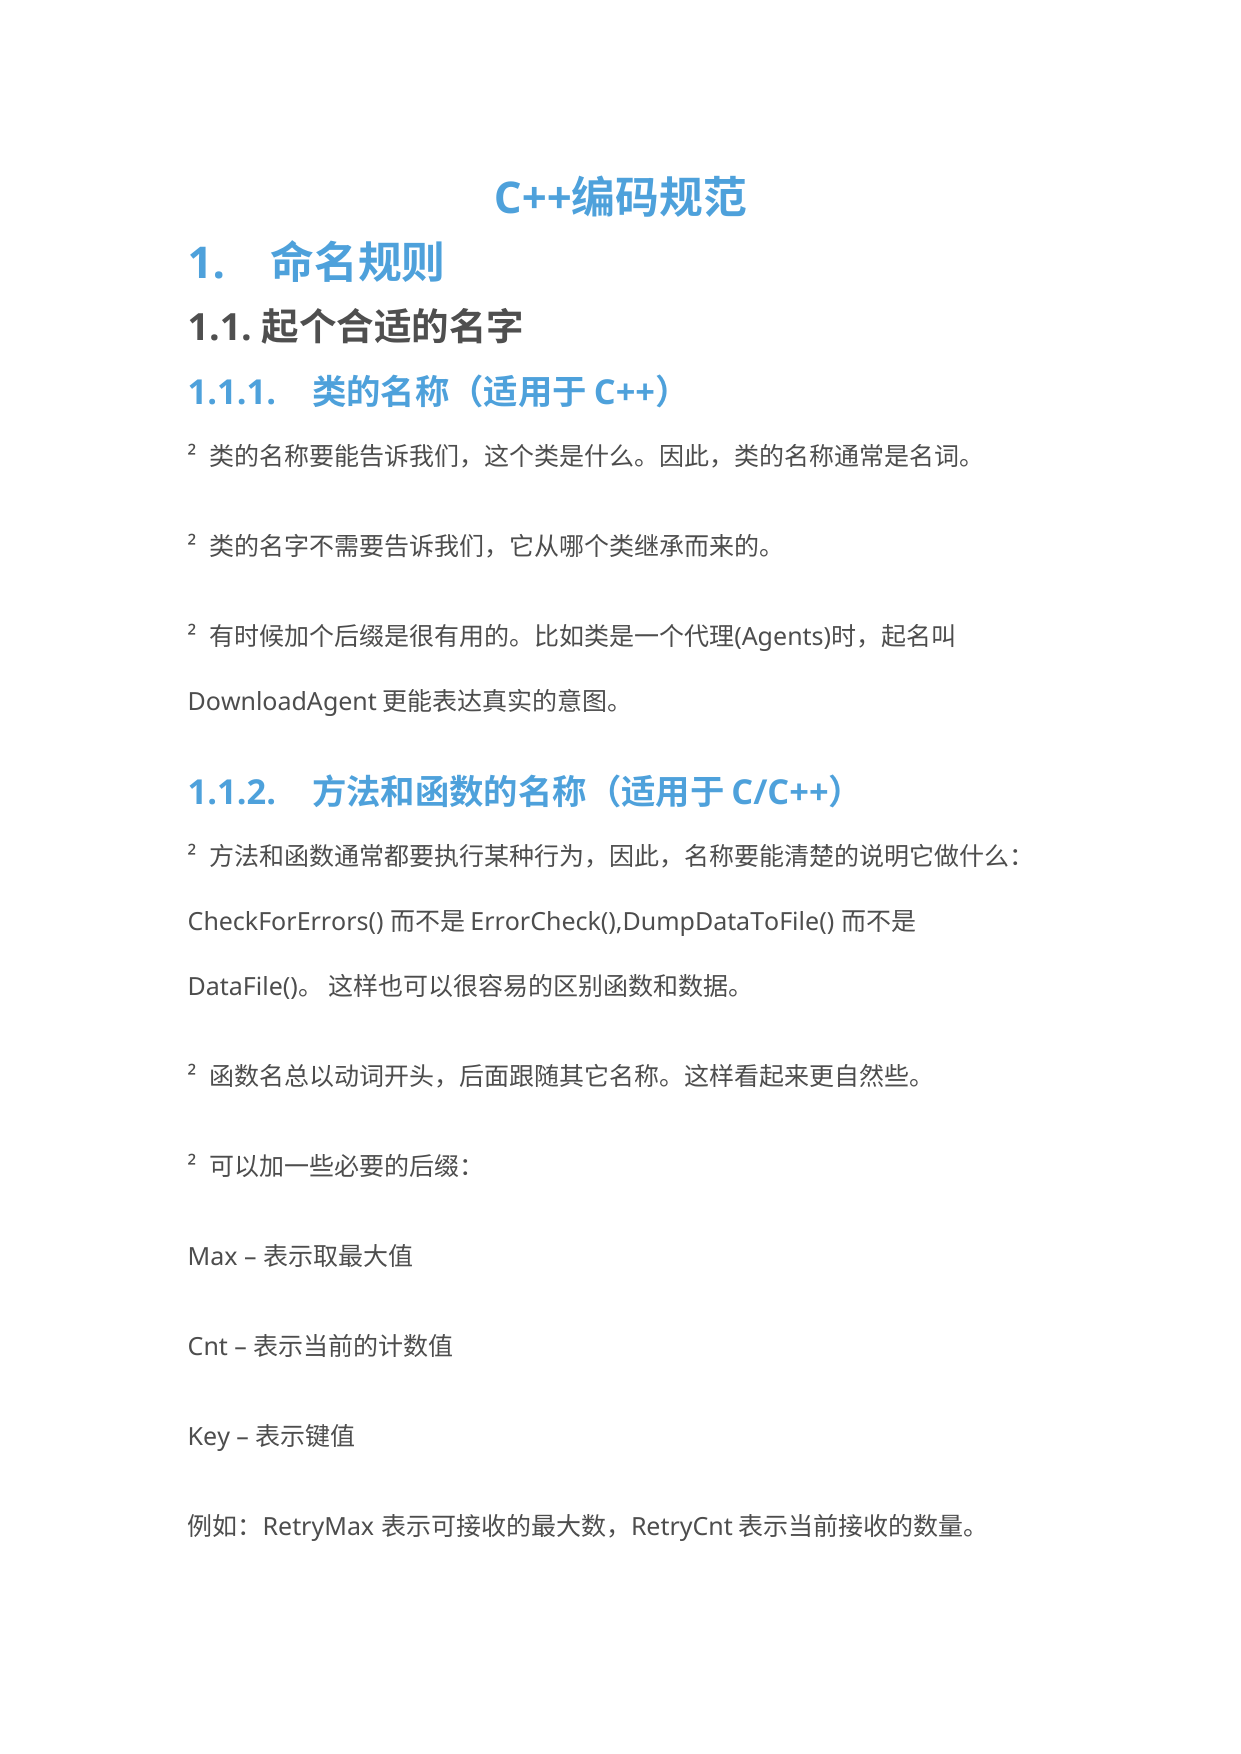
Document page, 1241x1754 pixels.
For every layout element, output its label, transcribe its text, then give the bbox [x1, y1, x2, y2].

text 1.1.2. 方法和函数的名称（适用于C/C++） [187, 757, 1053, 822]
text Max – 表示取最大值 [187, 1222, 1053, 1287]
text Key – 表示键值 [187, 1402, 1053, 1467]
text 例如：RetryMax 表示可接收的最大数，RetryCnt表示当前接收的数量。 [187, 1492, 1053, 1557]
text ² 可以加一些必要的后缀： [187, 1132, 1053, 1197]
text C++编码规范 [187, 162, 1053, 227]
text 1.1. 起个合适的名字 [187, 292, 1053, 357]
text ² 方法和函数通常都要执行某种行为，因此，名称要能清楚的说明它做什么：CheckForErrors() 而不是ErrorCheck(),DumpDataToFile() 而不是 DataFile()。 这样也可以很容易的区别函数和数据。 [187, 822, 1053, 1017]
text 1. 命名规则 [187, 227, 1053, 292]
text Cnt – 表示当前的计数值 [187, 1312, 1053, 1377]
text ² 函数名总以动词开头，后面跟随其它名称。这样看起来更自然些。 [187, 1042, 1053, 1107]
text ² 类的名字不需要告诉我们，它从哪个类继承而来的。 [187, 512, 1053, 577]
text ² 类的名称要能告诉我们，这个类是什么。因此，类的名称通常是名词。 [187, 422, 1053, 487]
text ² 有时候加个后缀是很有用的。比如类是一个代理(Agents)时，起名叫DownloadAgent更能表达真实的意图。 [187, 602, 1053, 732]
text 1.1.1. 类的名称（适用于C++） [187, 357, 1053, 422]
